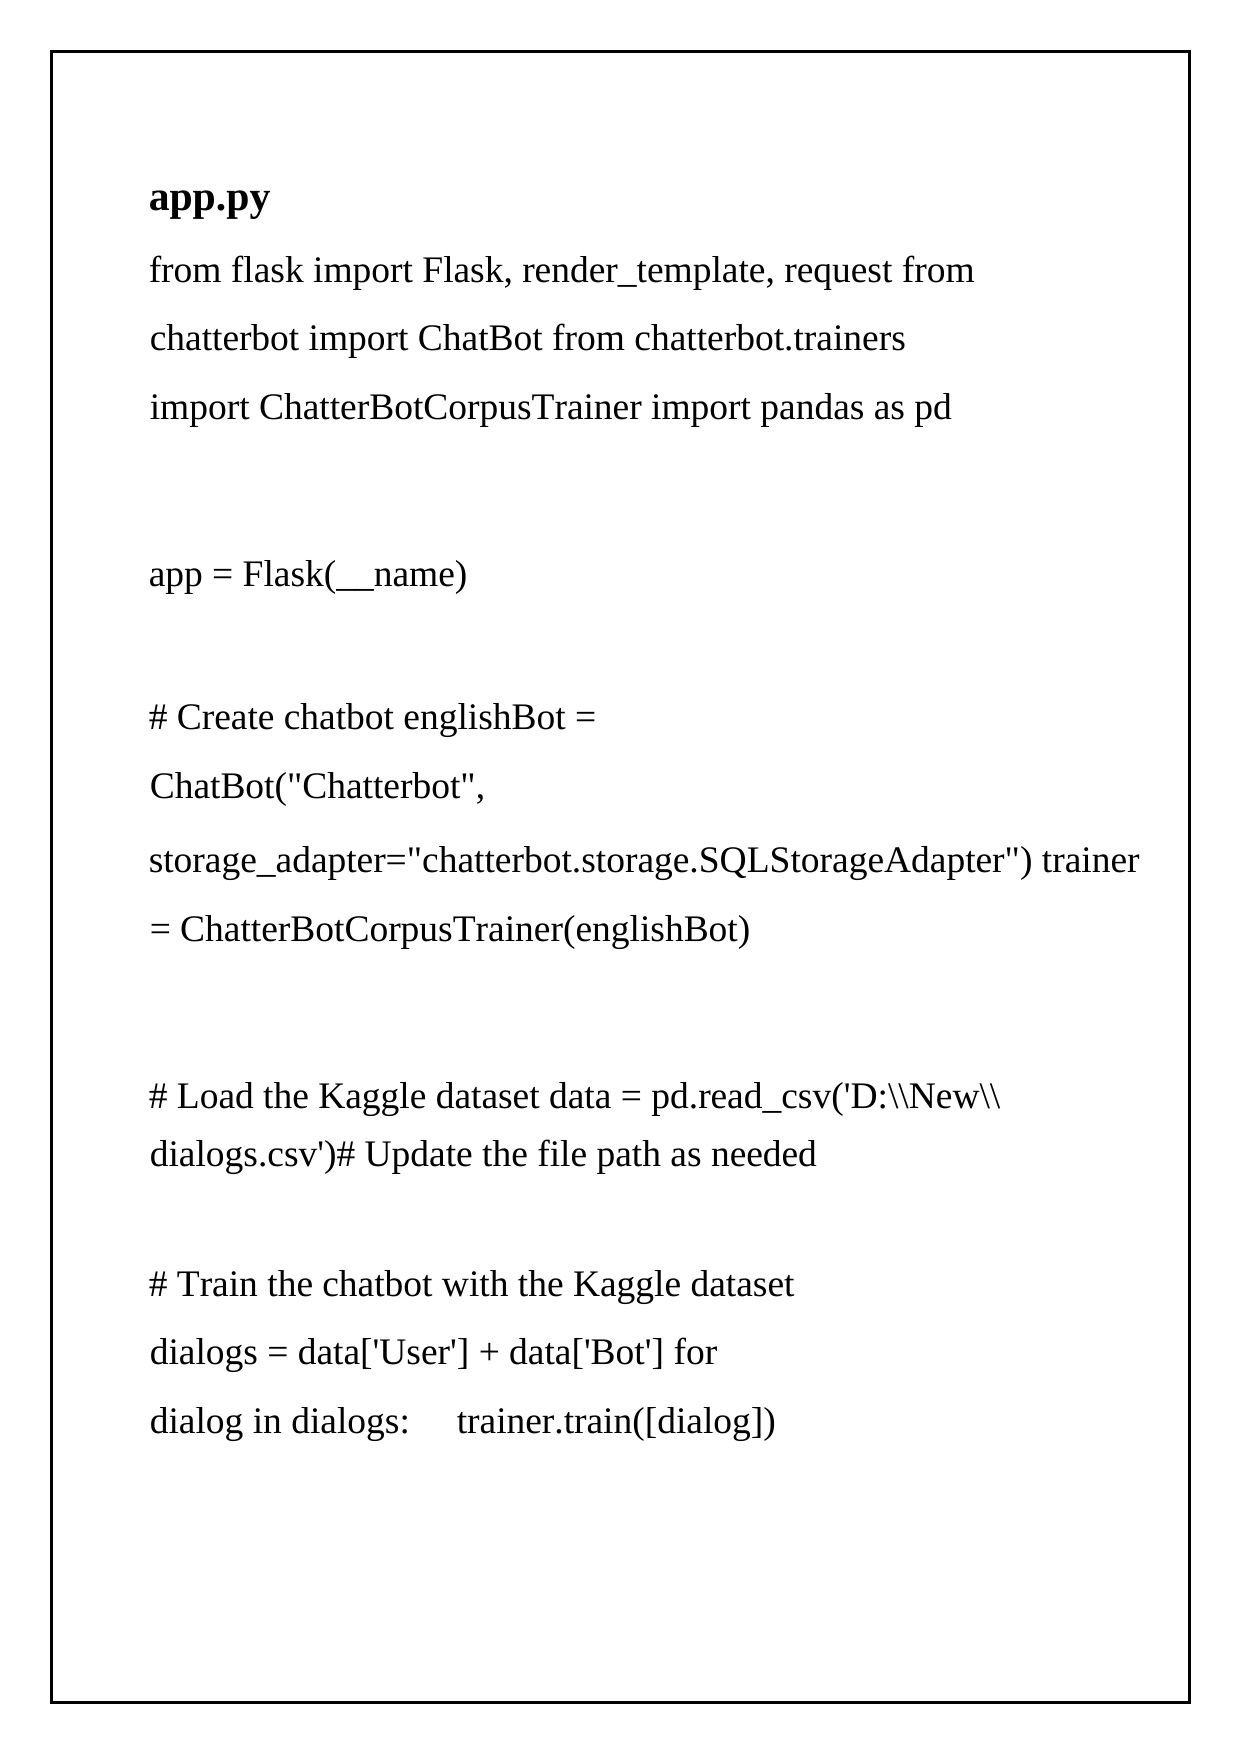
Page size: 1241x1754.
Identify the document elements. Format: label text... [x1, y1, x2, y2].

subtitle app.py [148, 171, 1143, 219]
text # Load the Kaggle dataset data = pd.read_csv('D:\\New\\dialogs.csv')# Update the file path as needed [148, 1073, 1049, 1175]
text app = Flask(__name) [148, 552, 1143, 595]
text storage_adapter="chatterbot.storage.SQLStorageAdapter") trainer = ChatterBotCorpusTrainer(englishBot) [148, 838, 1143, 949]
text # Train the chatbot with the Kaggle dataset dialogs = data['User'] + data['Bot'] for dialog in dialogs: trainer.train([dialog]) [148, 1261, 806, 1441]
text # Create chatbot englishBot = ChatBot("Chatterbot", [148, 694, 698, 806]
text from flask import Flask, render_template, request from chatterbot import ChatBot from chatterbot.trainers import ChatterBotCorpusTrainer import pandas as pd [148, 247, 1016, 427]
